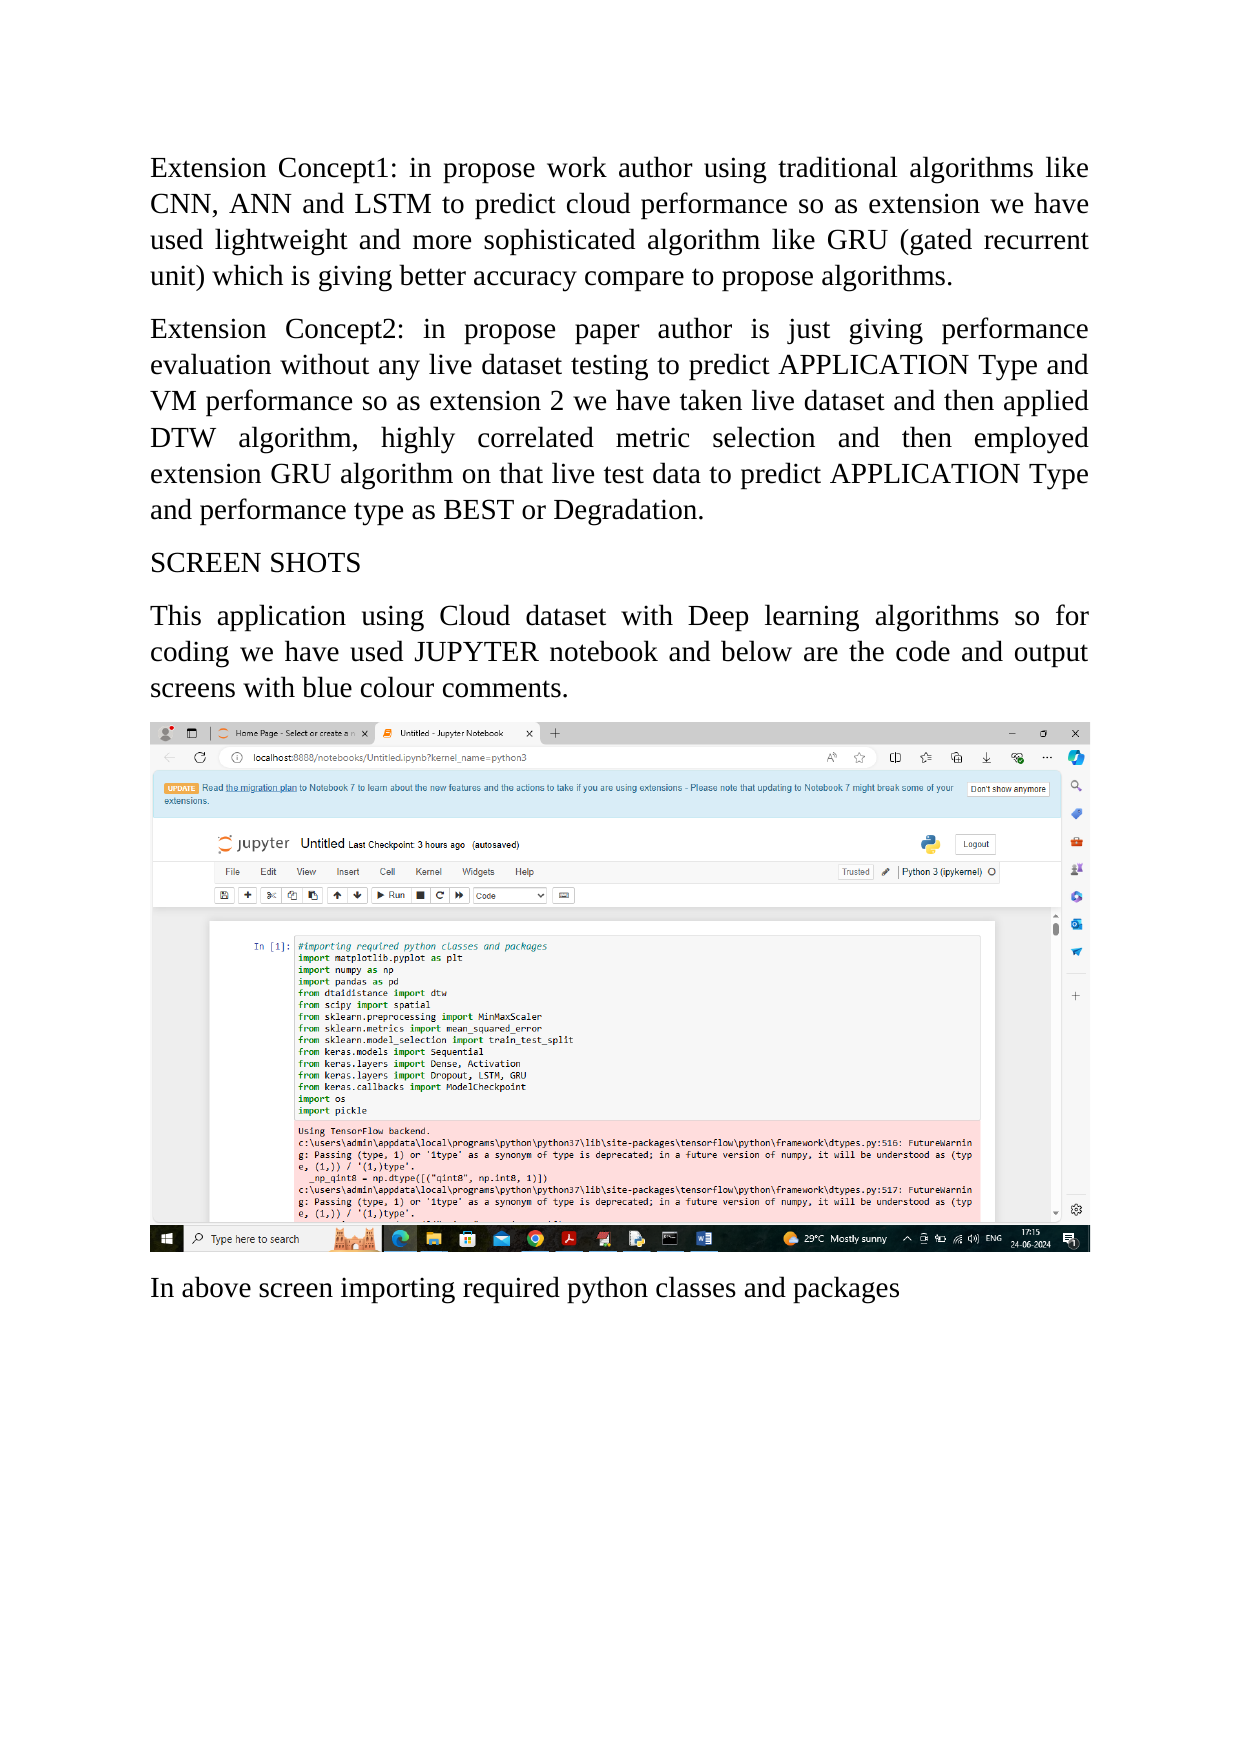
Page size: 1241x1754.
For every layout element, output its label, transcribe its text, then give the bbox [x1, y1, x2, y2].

text SCREEN SHOTS [150, 545, 1090, 578]
text Extension Concept1: in propose work author using traditional algorithms like CNN, ANN and LSTM to predict cloud performance so as extension we have used lightweight and more sophisticated algorithm like GRU (gated recurrent unit) which is giving better accuracy compare to propose algorithms. [150, 150, 1090, 292]
text This application using Cloud dataset with Deep learning algorithms so for coding we have used JUPYTER notebook and below are the code and output screens with blue colour comments. [150, 598, 1090, 703]
picture [150, 722, 1091, 1252]
text Extension Concept2: in propose paper author is just giving performance evaluation without any live dataset testing to predict APPLICATION Type and VM performance so as extension 2 we have taken live dataset and then applied DTW algorithm, highly correlated metric selection and then employed extension GRU algorithm on that live test data to predict APPLICATION Type and performance type as BEST or Degradation. [150, 311, 1090, 526]
text In above screen importing required python classes and packages [150, 1270, 1090, 1304]
